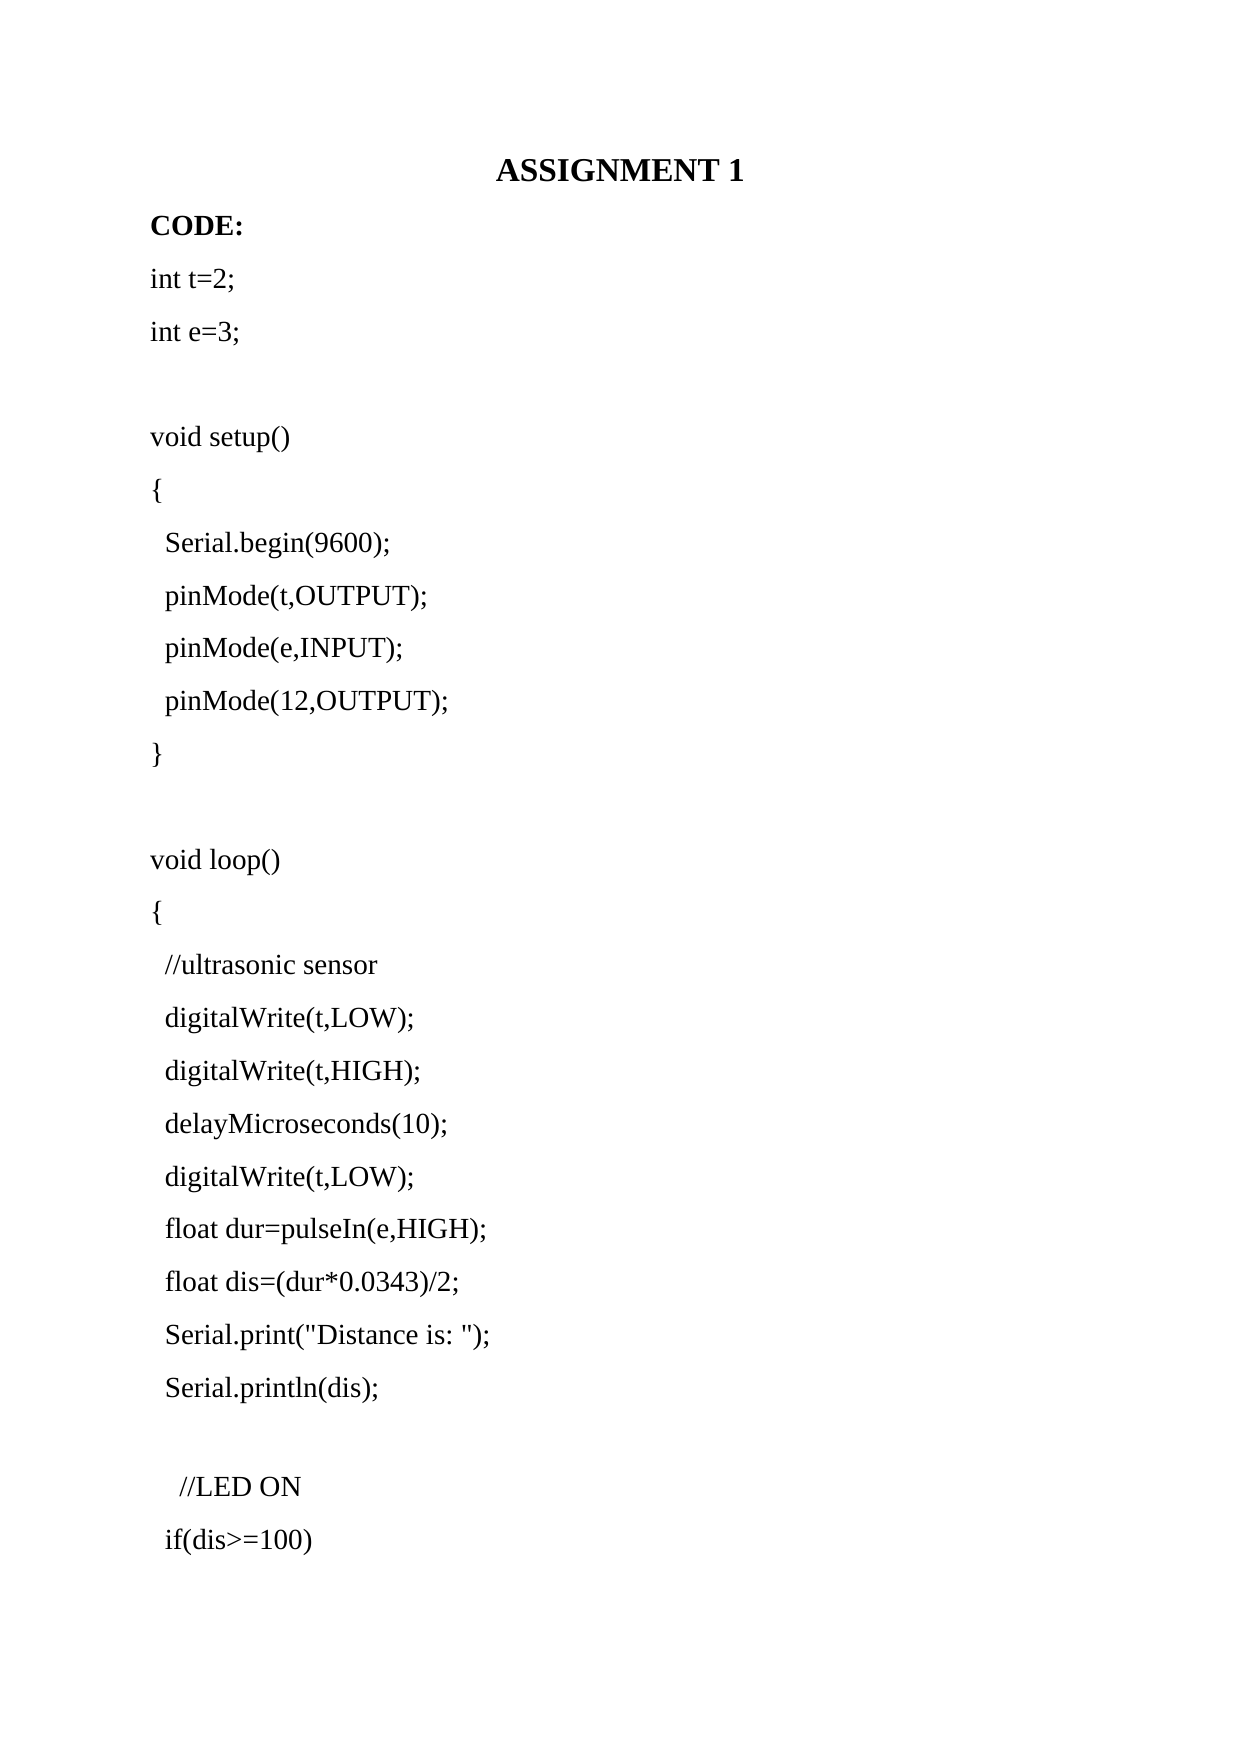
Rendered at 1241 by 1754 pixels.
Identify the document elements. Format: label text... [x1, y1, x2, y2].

text } [150, 736, 1090, 770]
text Serial.print("Distance is: "); [150, 1317, 1090, 1351]
text if(dis>=100) [150, 1522, 1090, 1556]
text CODE: [150, 208, 1090, 242]
text float dur=pulseIn(e,HIGH); [150, 1211, 1090, 1245]
text //ultrasonic sensor [150, 947, 1090, 981]
text int t=2; [150, 261, 1090, 294]
text //LED ON [150, 1469, 1090, 1503]
text pinMode(e,INPUT); [150, 631, 1090, 664]
text void loop() [150, 842, 1090, 875]
text Serial.begin(9600); [150, 525, 1090, 558]
text void setup() [150, 419, 1090, 453]
text float dis=(dur*0.0343)/2; [150, 1264, 1090, 1298]
text digitalWrite(t,HIGH); [150, 1053, 1090, 1087]
text delayMicroseconds(10); [150, 1106, 1090, 1139]
text int e=3; [150, 314, 1090, 347]
text { [150, 472, 1090, 506]
text digitalWrite(t,LOW); [150, 1000, 1090, 1034]
text Serial.println(dis); [150, 1370, 1090, 1403]
text ASSIGNMENT 1 [150, 150, 1090, 188]
text pinMode(12,OUTPUT); [150, 683, 1090, 717]
text pinMode(t,OUTPUT); [150, 578, 1090, 611]
text digitalWrite(t,LOW); [150, 1159, 1090, 1192]
text { [150, 894, 1090, 928]
